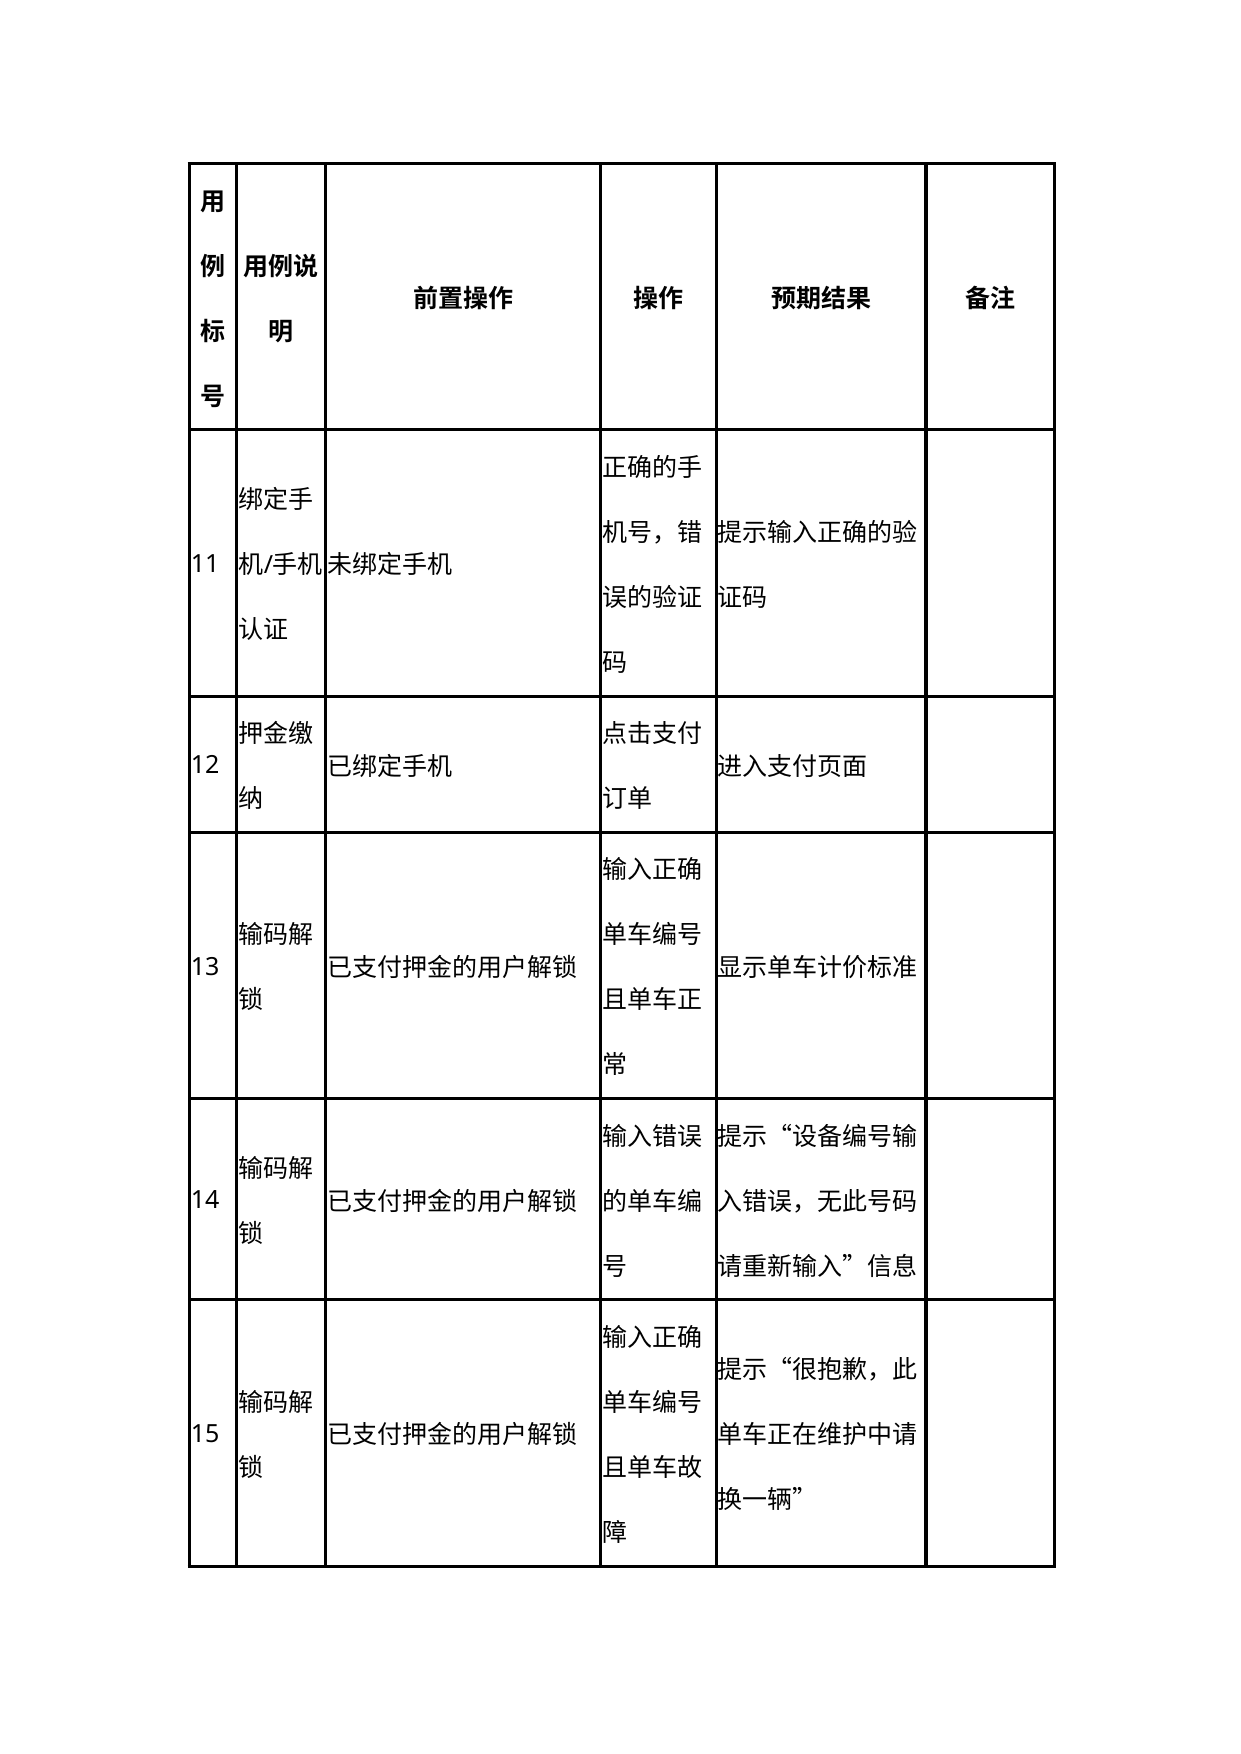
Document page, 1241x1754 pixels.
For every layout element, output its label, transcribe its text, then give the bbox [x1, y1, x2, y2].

table_cell 正确的手机号，错误的验证码 [602, 431, 715, 694]
table_cell 13 [191, 834, 235, 1097]
table_cell 提示“很抱歉，此单车正在维护中请换一辆” [718, 1301, 924, 1564]
table_cell 已支付押金的用户解锁 [327, 1301, 599, 1564]
table_cell [928, 1100, 1053, 1298]
table_header 前置操作 [327, 165, 599, 428]
table_cell [928, 1301, 1053, 1564]
table_cell 12 [191, 698, 235, 831]
table_cell 押金缴纳 [238, 698, 324, 831]
table_cell 绑定手机/手机认证 [238, 431, 324, 694]
table_header 用例说明 [238, 165, 324, 428]
table_cell 未绑定手机 [327, 431, 599, 694]
table_header 用例标号 [191, 165, 235, 428]
table_cell 14 [191, 1100, 235, 1298]
table_header 操作 [602, 165, 715, 428]
table_cell 提示输入正确的验证码 [718, 431, 924, 694]
table_cell 输入正确单车编号且单车正常 [602, 834, 715, 1097]
table_cell 点击支付订单 [602, 698, 715, 831]
table_cell 进入支付页面 [718, 698, 924, 831]
table_cell [928, 431, 1053, 694]
table_cell 输入错误的单车编号 [602, 1100, 715, 1298]
table_cell 输入正确单车编号且单车故障 [602, 1301, 715, 1564]
table_cell 显示单车计价标准 [718, 834, 924, 1097]
table_cell 输码解锁 [238, 1100, 324, 1298]
table_cell [928, 834, 1053, 1097]
table_header 备注 [928, 165, 1053, 428]
table_cell 输码解锁 [238, 834, 324, 1097]
table_cell 已支付押金的用户解锁 [327, 834, 599, 1097]
table_cell 输码解锁 [238, 1301, 324, 1564]
table_cell 11 [191, 431, 235, 694]
table_cell 已支付押金的用户解锁 [327, 1100, 599, 1298]
table_cell 已绑定手机 [327, 698, 599, 831]
table_cell [928, 698, 1053, 831]
table_cell 提示“设备编号输入错误，无此号码请重新输入”信息 [718, 1100, 924, 1298]
table_cell 15 [191, 1301, 235, 1564]
table_header 预期结果 [718, 165, 924, 428]
